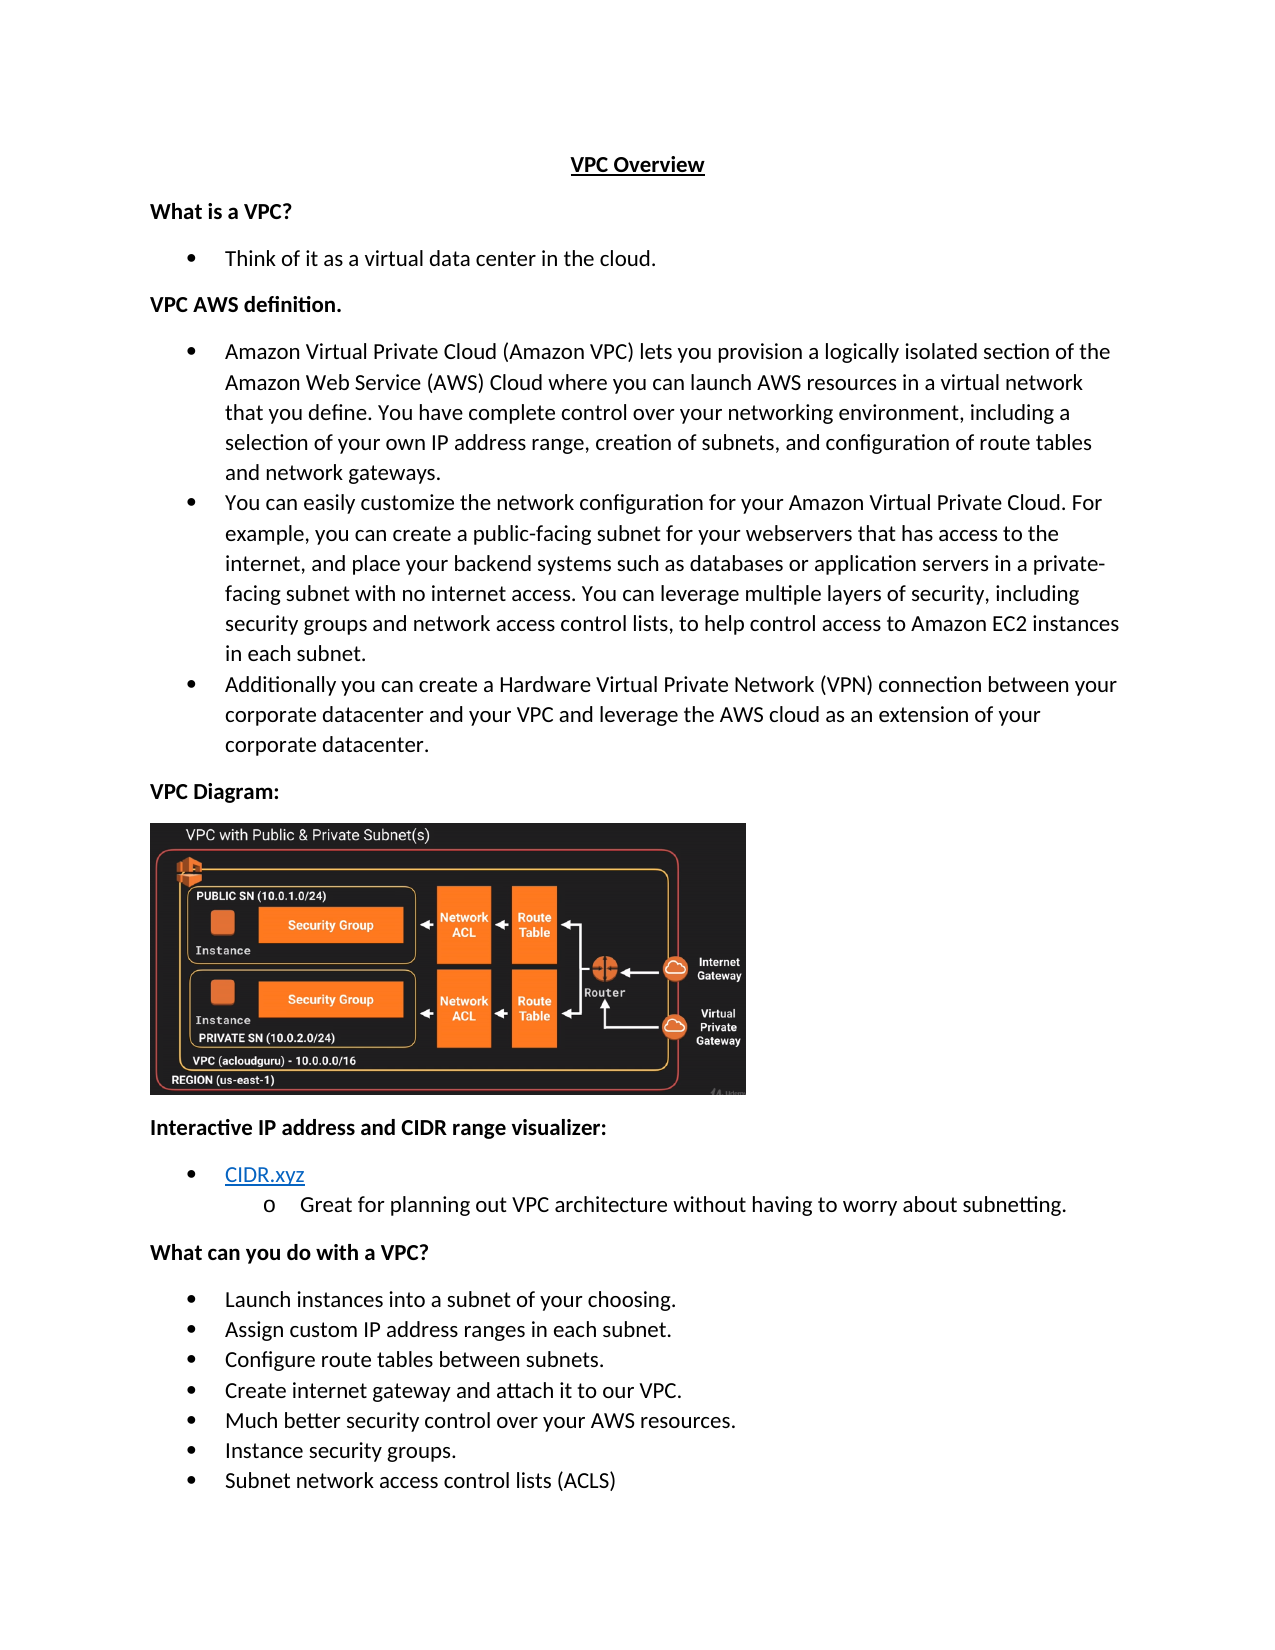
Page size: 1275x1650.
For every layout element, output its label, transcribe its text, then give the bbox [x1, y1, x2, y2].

list Assign custom IP address ranges in each subnet. [187, 1315, 1125, 1343]
list Configure route tables between subnets. [187, 1346, 1125, 1374]
list Much better security control over your AWS resources. [187, 1406, 1125, 1434]
picture [150, 823, 746, 1095]
list Launch instances into a subnet of your choosing. [187, 1285, 1125, 1313]
list CIDR.xyz [187, 1160, 1125, 1188]
list Think of it as a virtual data center in the cloud. [187, 244, 1125, 272]
text Interactive IP address and CIDR range visualizer: [150, 1113, 1125, 1141]
list Great for planning out VPC architecture without having to worry about subnetting. [262, 1190, 1125, 1219]
text VPC Diagram: [150, 777, 1125, 805]
text VPC Overview [150, 150, 1125, 178]
list Additionally you can create a Hardware Virtual Private Network (VPN) connection between your corporate datacenter and your VPC and leverage the AWS cloud as an extension of your corporate datacenter. [187, 670, 1125, 758]
list You can easily customize the network configuration for your Amazon Virtual Private Cloud. For example, you can create a public-facing subnet for your webservers that has access to the internet, and place your backend systems such as databases or application servers in a private-facing subnet with no internet access. You can leverage multiple layers of security, including security groups and network access control lists, to help control access to Amazon EC2 instances in each subnet. [187, 488, 1125, 668]
text What is a VPC? [150, 197, 1125, 225]
list Amazon Virtual Private Cloud (Amazon VPC) lets you provision a logically isolated section of the Amazon Web Service (AWS) Cloud where you can launch AWS resources in a virtual network that you define. You have complete control over your networking environment, including a selection of your own IP address range, creation of subnets, and configuration of route tables and network gateways. [187, 337, 1125, 486]
list Subnet network access control lists (ACLS) [187, 1466, 1125, 1494]
list Instance security groups. [187, 1436, 1125, 1464]
text What can you do with a VPC? [150, 1238, 1125, 1266]
text VPC AWS definition. [150, 291, 1125, 319]
list Create internet gateway and attach it to our VPC. [187, 1376, 1125, 1404]
